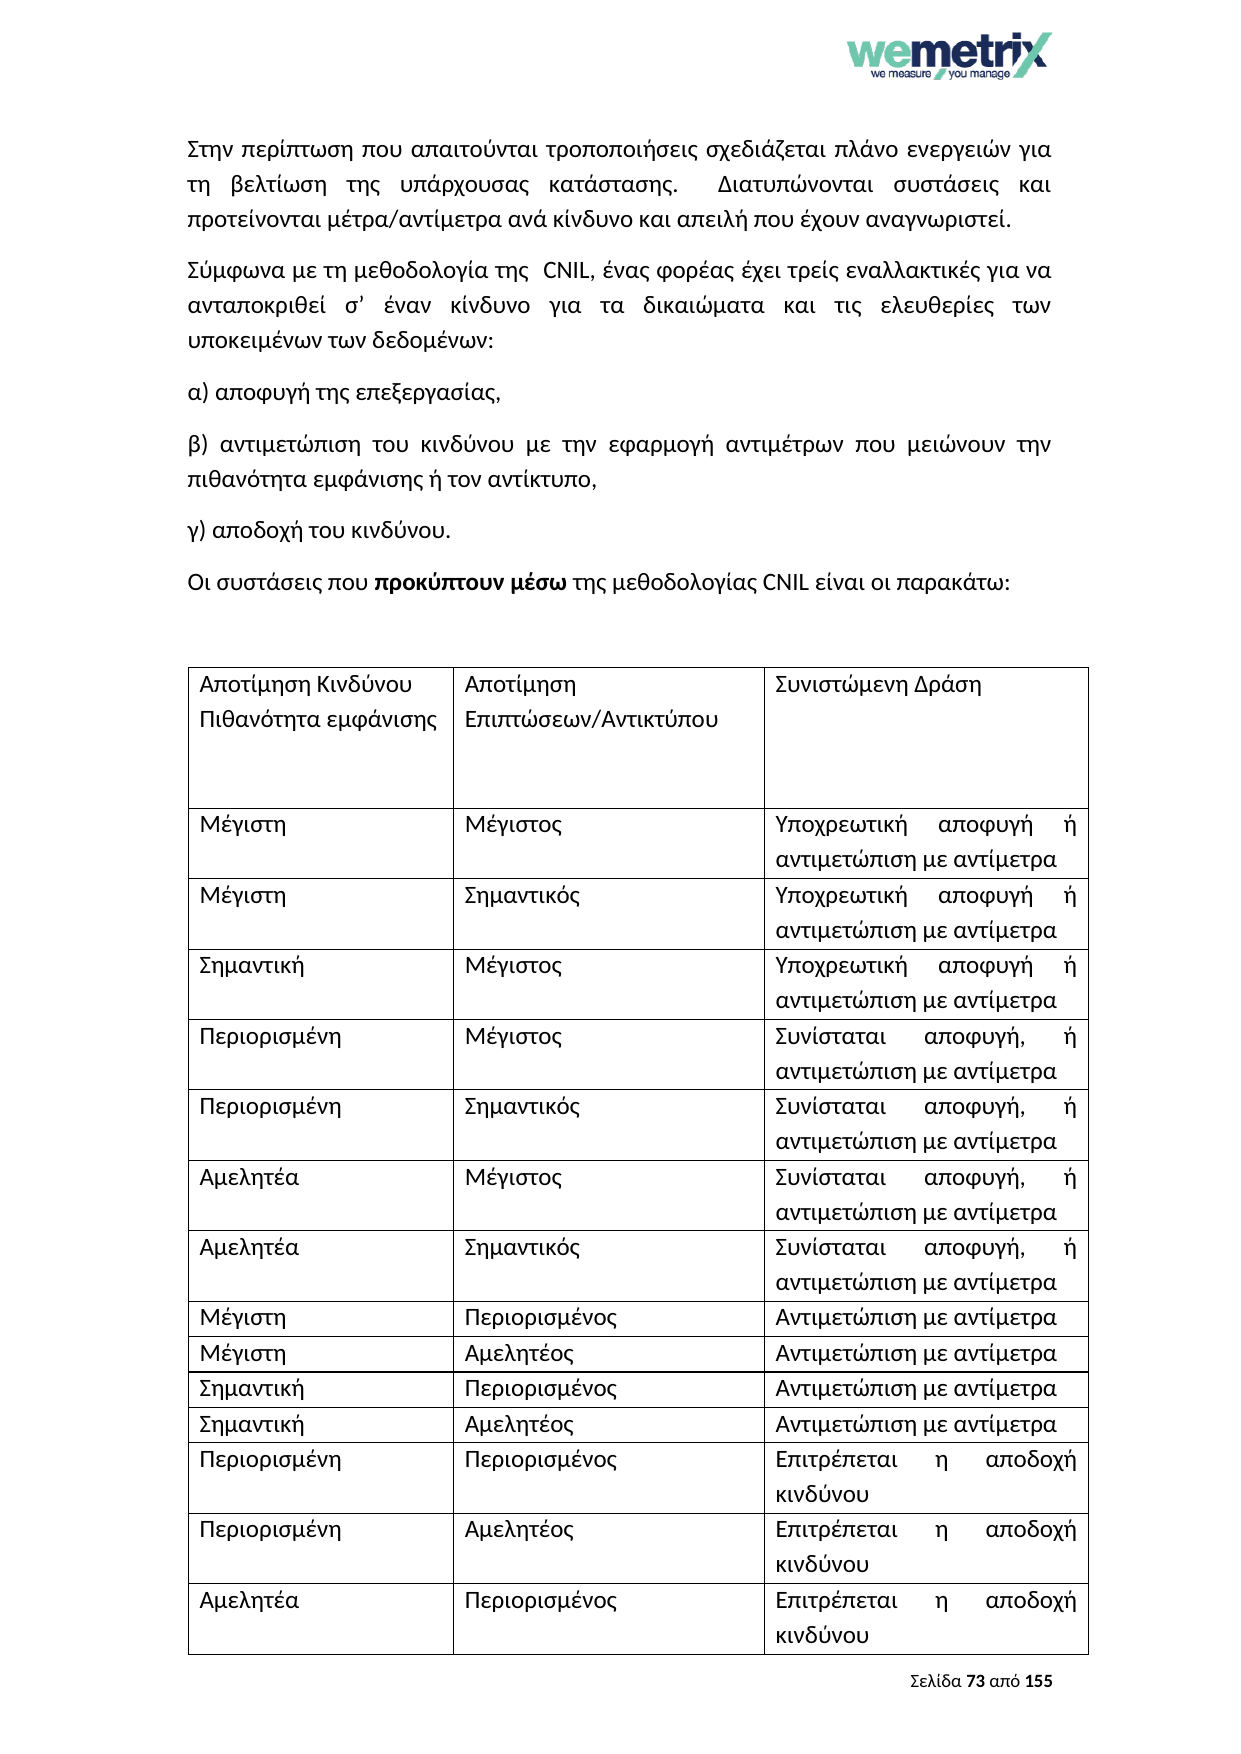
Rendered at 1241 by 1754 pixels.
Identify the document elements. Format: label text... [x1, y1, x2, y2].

table_cell Περιορισμένη [189, 1090, 453, 1160]
table_cell Αντιμετώπιση με αντίμετρα [765, 1302, 1088, 1336]
table_cell Περιορισμένη [189, 1514, 453, 1583]
table_cell Σημαντική [189, 950, 453, 1019]
table_cell Περιορισμένη [189, 1443, 453, 1513]
table_cell Συνίσταται αποφυγή, ή αντιμετώπιση με αντίμετρα [765, 1161, 1088, 1230]
table_cell Σημαντική [189, 1408, 453, 1442]
table_cell Υποχρεωτική αποφυγή ή αντιμετώπιση με αντίμετρα [765, 809, 1088, 878]
table_cell Μέγιστος [454, 950, 764, 1019]
table_cell Αμελητέα [189, 1584, 453, 1653]
table_cell Περιορισμένος [454, 1584, 764, 1653]
table_header Συνιστώμενη Δράση [765, 668, 1088, 808]
table_cell Υποχρεωτική αποφυγή ή αντιμετώπιση με αντίμετρα [765, 950, 1088, 1019]
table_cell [765, 1584, 1088, 1653]
table_cell Επιτρέπεται η αποδοχή κινδύνου [765, 1514, 1088, 1583]
table_cell Μέγιστη [189, 1302, 453, 1336]
text α) αποφυγή της επεξεργασίας, [187, 376, 1053, 407]
table_cell Σημαντικός [454, 879, 764, 948]
text Στην περίπτωση που απαιτούνται τροποποιήσεις σχεδιάζεται πλάνο ενεργειών για τη βελτίωση της υπάρχουσας κατάστασης. Διατυπώνονται συστάσεις και προτείνονται μέτρα/αντίμετρα ανά κίνδυνο και απειλή που έχουν αναγνωριστεί. [187, 133, 1053, 233]
table_cell Συνίσταται αποφυγή, ή αντιμετώπιση με αντίμετρα [765, 1090, 1088, 1160]
table_cell Σημαντικός [454, 1231, 764, 1301]
table_cell Σημαντικός [454, 1090, 764, 1160]
table_cell Συνίσταται αποφυγή, ή αντιμετώπιση με αντίμετρα [765, 1231, 1088, 1301]
table_cell Μέγιστος [454, 1161, 764, 1230]
table_cell Αντιμετώπιση με αντίμετρα [765, 1337, 1088, 1371]
table_cell Αντιμετώπιση με αντίμετρα [765, 1408, 1088, 1442]
table_cell Συνίσταται αποφυγή, ή αντιμετώπιση με αντίμετρα [765, 1020, 1088, 1089]
table_header Αποτίμηση Επιπτώσεων/Αντικτύπου [454, 668, 764, 808]
text β) αντιμετώπιση του κινδύνου με την εφαρμογή αντιμέτρων που μειώνουν την πιθανότητα εμφάνισης ή τον αντίκτυπο, [187, 428, 1053, 493]
table_cell Αμελητέα [189, 1231, 453, 1301]
text γ) αποδοχή του κινδύνου. [187, 514, 1053, 545]
table_cell Αμελητέα [189, 1161, 453, 1230]
table_cell Αμελητέος [454, 1408, 764, 1442]
table_cell Αμελητέος [454, 1514, 764, 1583]
table_cell Μέγιστη [189, 809, 453, 878]
table_header Αποτίμηση Κινδύνου Πιθανότητα εμφάνισης [189, 668, 453, 808]
picture [844, 29, 1053, 80]
table_cell Μέγιστος [454, 809, 764, 878]
table_cell Αντιμετώπιση με αντίμετρα [765, 1373, 1088, 1407]
table_cell Περιορισμένη [189, 1020, 453, 1089]
table_cell Περιορισμένος [454, 1373, 764, 1407]
table_cell Υποχρεωτική αποφυγή ή αντιμετώπιση με αντίμετρα [765, 879, 1088, 948]
table_cell Μέγιστη [189, 1337, 453, 1371]
table_cell Σημαντική [189, 1373, 453, 1407]
table_cell Περιορισμένος [454, 1302, 764, 1336]
table_cell Αμελητέος [454, 1337, 764, 1371]
table_cell Μέγιστη [189, 879, 453, 948]
text Οι συστάσεις που προκύπτουν μέσω της μεθοδολογίας CNIL είναι οι παρακάτω: [187, 566, 1053, 597]
table_cell Μέγιστος [454, 1020, 764, 1089]
text Σύμφωνα με τη μεθοδολογία της CNIL, ένας φορέας έχει τρείς εναλλακτικές για να ανταποκριθεί σ’ έναν κίνδυνο για τα δικαιώματα και τις ελευθερίες των υποκειμένων των δεδομένων: [187, 254, 1053, 355]
table_cell Περιορισμένος [454, 1443, 764, 1513]
table_cell Επιτρέπεται η αποδοχή κινδύνου [765, 1443, 1088, 1513]
